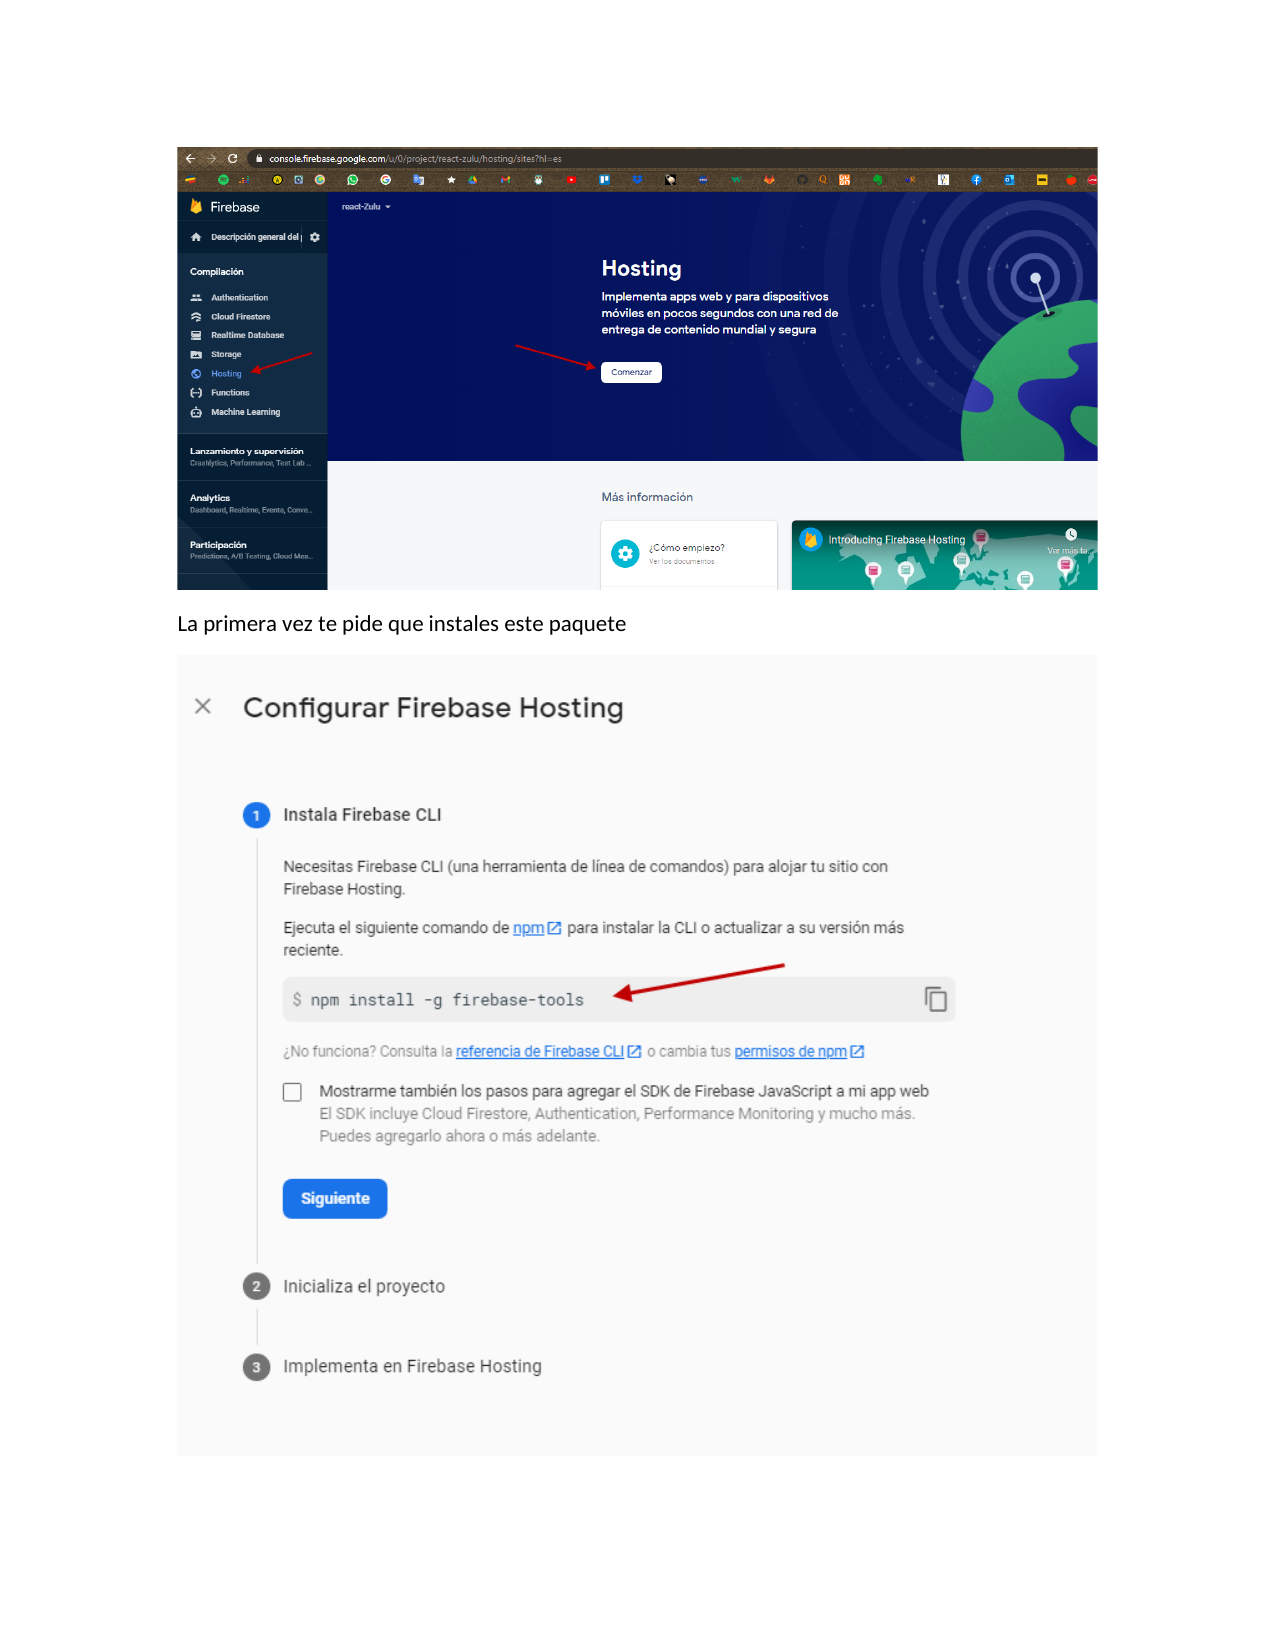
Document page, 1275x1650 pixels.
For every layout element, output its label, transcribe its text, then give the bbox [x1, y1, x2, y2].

picture [177, 147, 1098, 590]
text La primera vez te pide que instales este paquete [177, 609, 1098, 637]
picture [177, 655, 1098, 1456]
